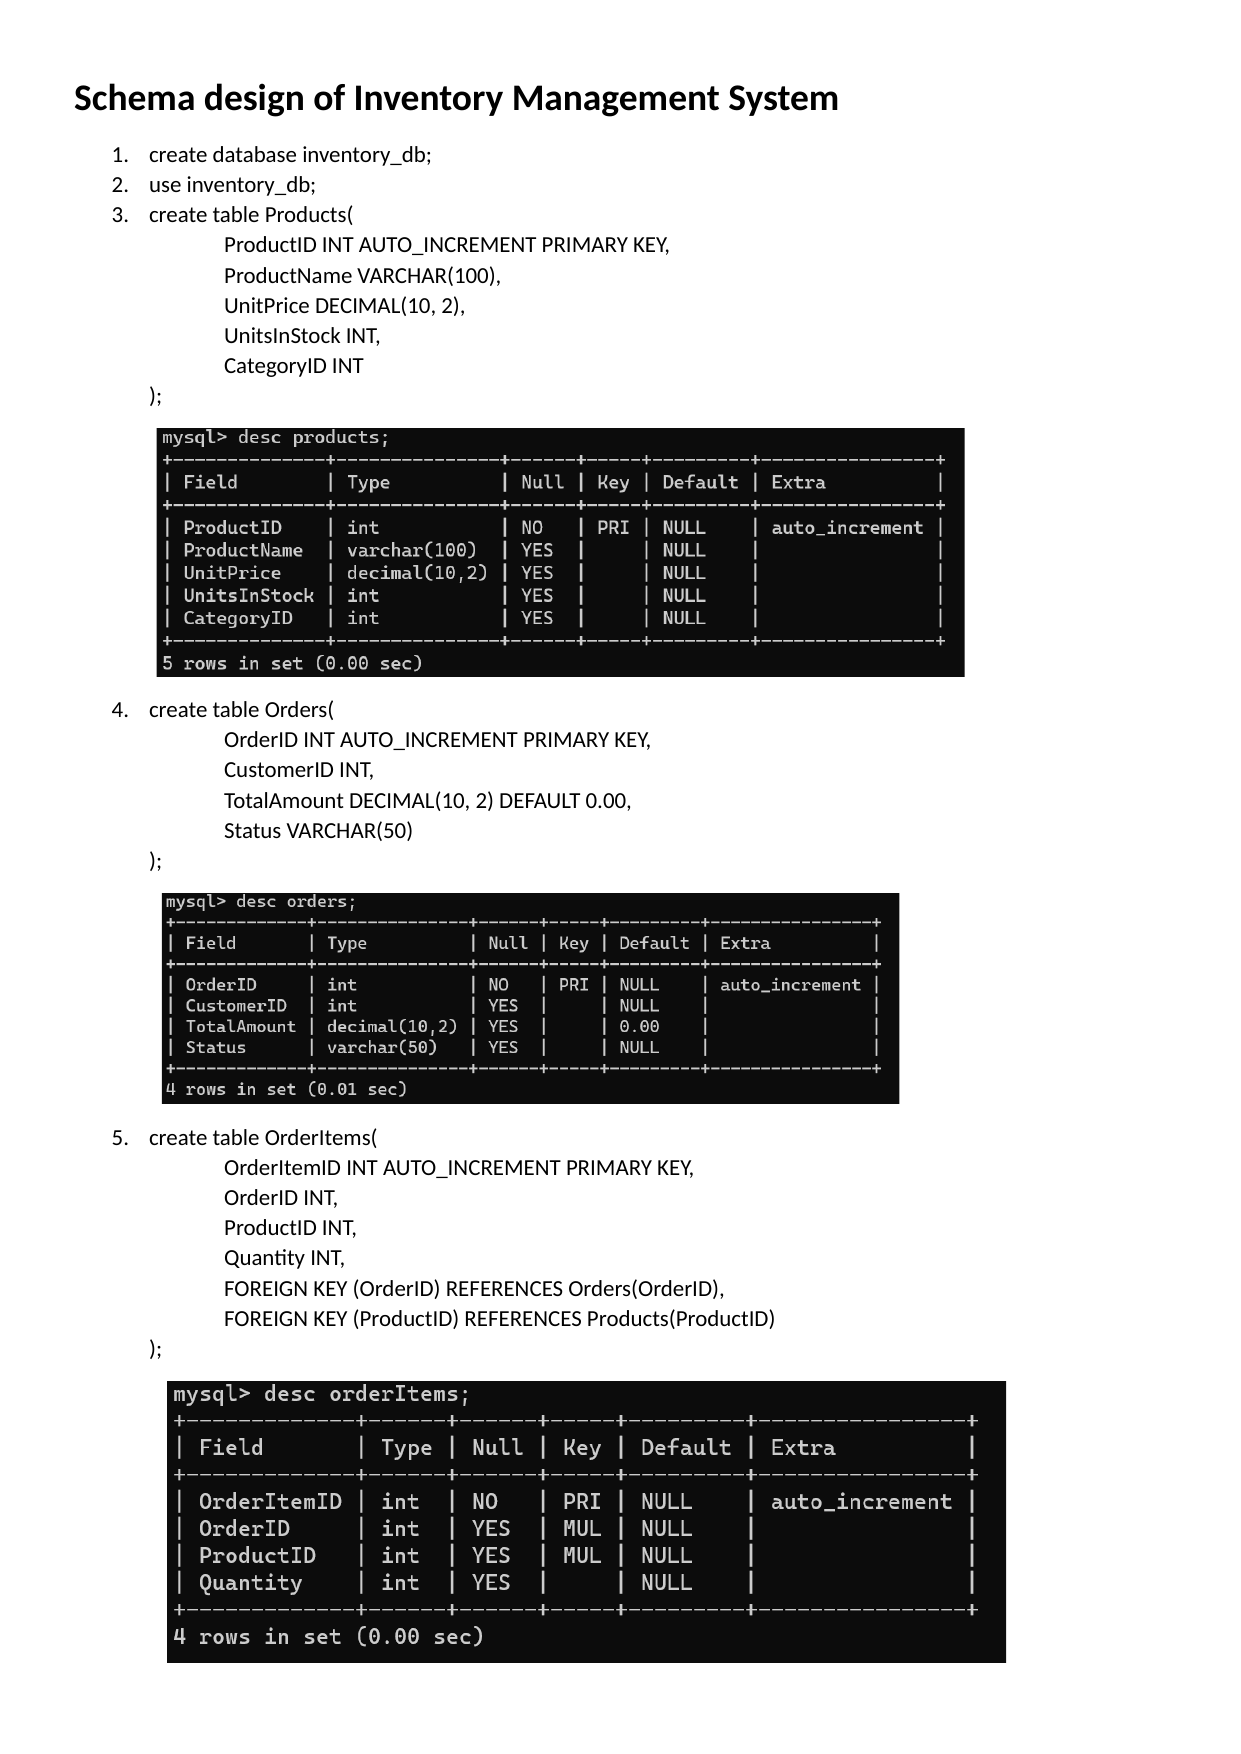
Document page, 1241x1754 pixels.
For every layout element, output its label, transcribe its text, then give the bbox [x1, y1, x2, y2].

list ); [149, 846, 1196, 874]
list create table OrderItems( [111, 1123, 1196, 1151]
list use inventory_db; [111, 170, 1196, 198]
list UnitPrice DECIMAL(10, 2), [149, 291, 1196, 319]
picture [156, 428, 965, 677]
list create table Orders( [111, 695, 1196, 723]
list CustomerID INT, [149, 756, 1196, 784]
picture [167, 1381, 1007, 1663]
list ); [149, 1334, 1196, 1362]
list Status VARCHAR(50) [149, 816, 1196, 844]
list ProductName VARCHAR(100), [149, 261, 1196, 289]
list ); [149, 382, 1196, 410]
list UnitsInStock INT, [149, 321, 1196, 349]
list CategoryID INT [149, 351, 1196, 379]
list create database inventory_db; [111, 140, 1196, 168]
list FOREIGN KEY (OrderID) REFERENCES Orders(OrderID), [149, 1274, 1196, 1302]
list Quantity INT, [149, 1243, 1196, 1271]
list OrderID INT, [149, 1183, 1196, 1211]
list FOREIGN KEY (ProductID) REFERENCES Products(ProductID) [149, 1304, 1196, 1332]
list ProductID INT, [149, 1213, 1196, 1241]
picture [161, 893, 900, 1104]
list ProductID INT AUTO_INCREMENT PRIMARY KEY, [149, 231, 1196, 259]
text Schema design of Inventory Management System [74, 74, 1196, 120]
list OrderID INT AUTO_INCREMENT PRIMARY KEY, [149, 725, 1196, 753]
list create table Products( [111, 200, 1196, 228]
list TotalAmount DECIMAL(10, 2) DEFAULT 0.00, [149, 786, 1196, 814]
list OrderItemID INT AUTO_INCREMENT PRIMARY KEY, [149, 1153, 1196, 1181]
